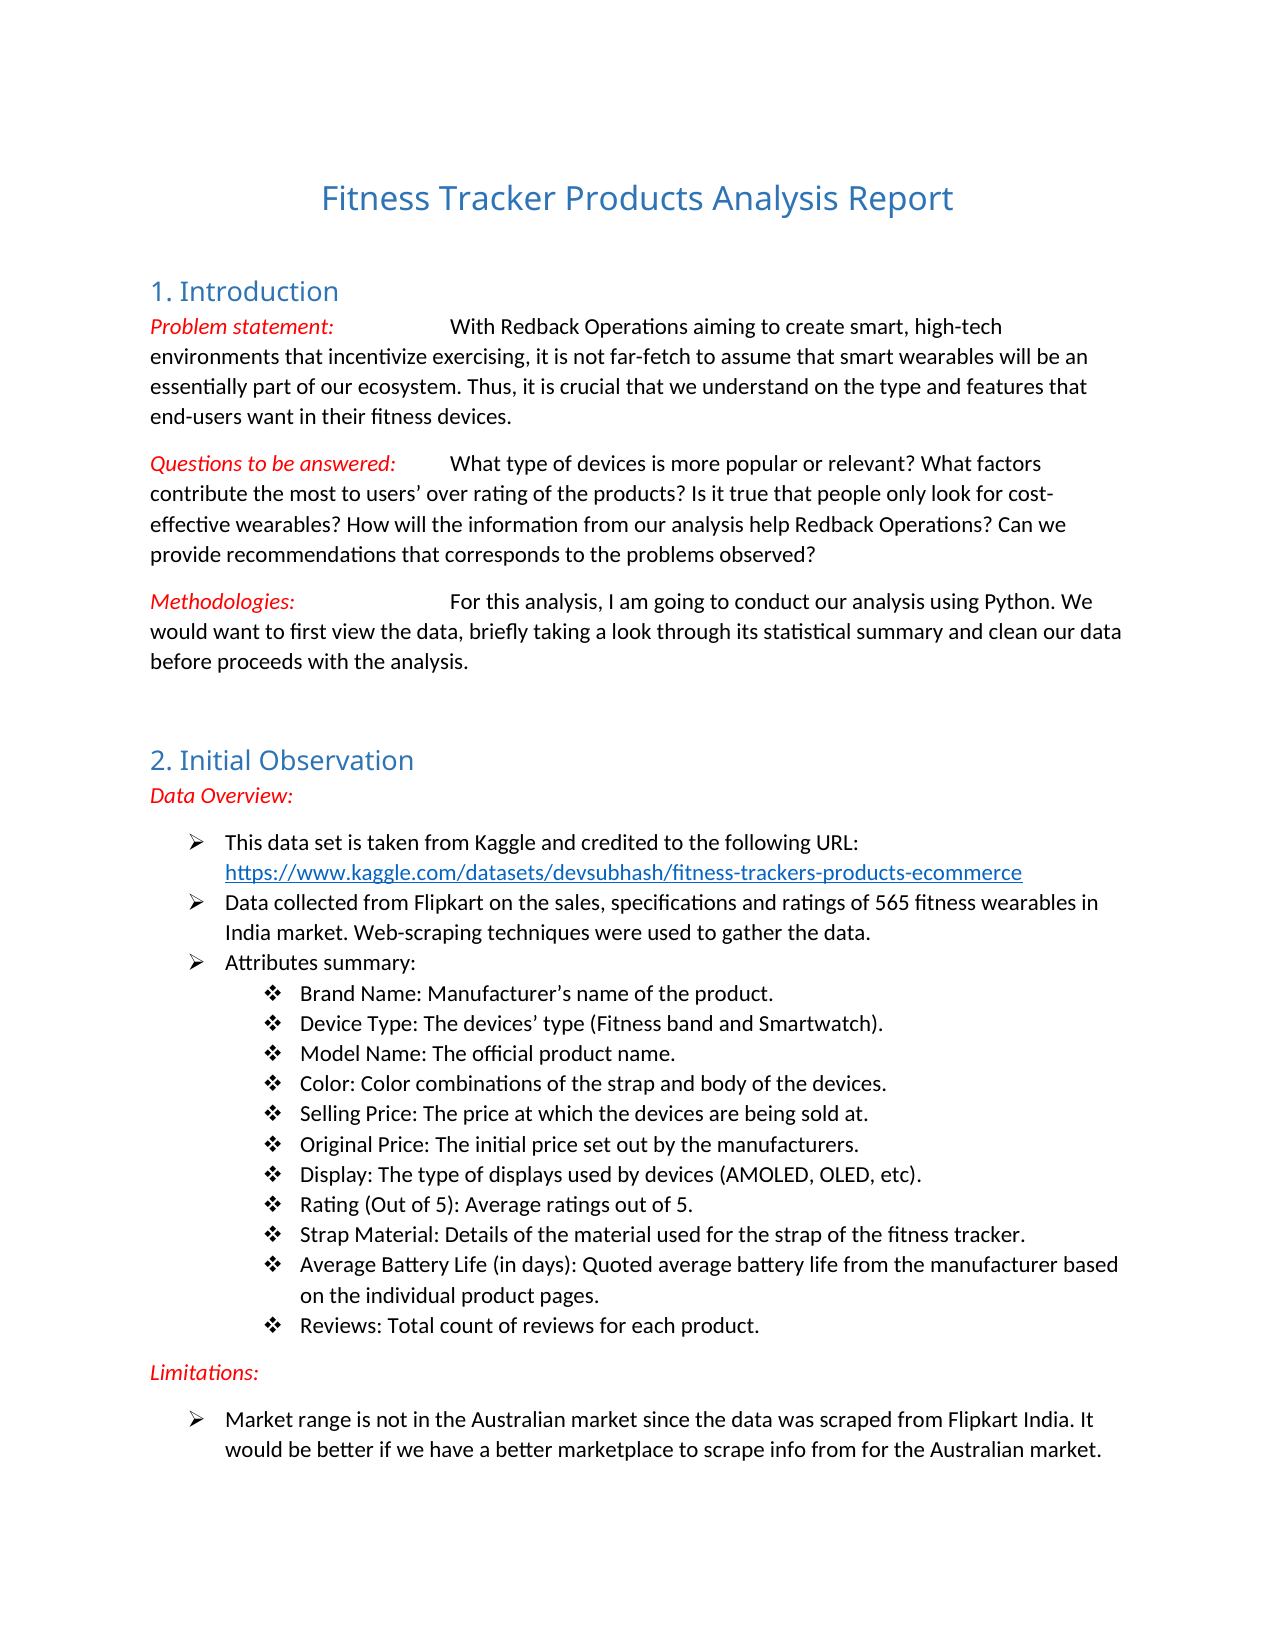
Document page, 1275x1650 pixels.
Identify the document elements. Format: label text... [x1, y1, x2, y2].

list Attributes summary: [187, 948, 1125, 977]
subtitle 1. Introduction [150, 272, 1125, 309]
text Data Overview: [150, 781, 1125, 809]
list Device Type: The devices’ type (Fitness band and Smartwatch). [262, 1009, 1125, 1037]
text Problem statement: With Redback Operations aiming to create smart, high-tech environments that incentivize exercising, it is not far-fetch to assume that smart wearables will be an essentially part of our ecosystem. Thus, it is crucial that we understand on the type and features that end-users want in their fitness devices. [150, 312, 1125, 431]
subtitle 2. Initial Observation [150, 741, 1125, 778]
subtitle Fitness Tracker Products Analysis Report [150, 175, 1125, 220]
list Rating (Out of 5): Average ratings out of 5. [262, 1190, 1125, 1218]
list This data set is taken from Kaggle and credited to the following URL: https://www.kaggle.com/datasets/devsubhash/fitness-trackers-products-ecommerce [187, 828, 1125, 886]
text Limitations: [150, 1358, 1125, 1386]
list Brand Name: Manufacturer’s name of the product. [262, 979, 1125, 1007]
list Model Name: The official product name. [262, 1039, 1125, 1067]
list Color: Color combinations of the strap and body of the devices. [262, 1069, 1125, 1097]
list Strap Material: Details of the material used for the strap of the fitness tracker. [262, 1220, 1125, 1248]
list Market range is not in the Australian market since the data was scraped from Flipkart India. It would be better if we have a better marketplace to scrape info from for the Australian market. [187, 1405, 1125, 1463]
list Average Battery Life (in days): Quoted average battery life from the manufacturer based on the individual product pages. [262, 1251, 1125, 1309]
text Questions to be answered: What type of devices is more popular or relevant? What factors contribute the most to users’ over rating of the products? Is it true that people only look for cost-effective wearables? How will the information from our analysis help Redback Operations? Can we provide recommendations that corresponds to the problems observed? [150, 449, 1125, 568]
list Reviews: Total count of reviews for each product. [262, 1311, 1125, 1339]
list Display: The type of displays used by devices (AMOLED, OLED, etc). [262, 1160, 1125, 1188]
list Data collected from Flipkart on the sales, specifications and ratings of 565 fitness wearables in India market. Web-scraping techniques were used to gather the data. [187, 888, 1125, 946]
list Selling Price: The price at which the devices are being sold at. [262, 1099, 1125, 1128]
text Methodologies: For this analysis, I am going to conduct our analysis using Python. We would want to first view the data, briefly taking a look through its statistical summary and clean our data before proceeds with the analysis. [150, 587, 1125, 675]
list Original Price: The initial price set out by the manufacturers. [262, 1130, 1125, 1158]
